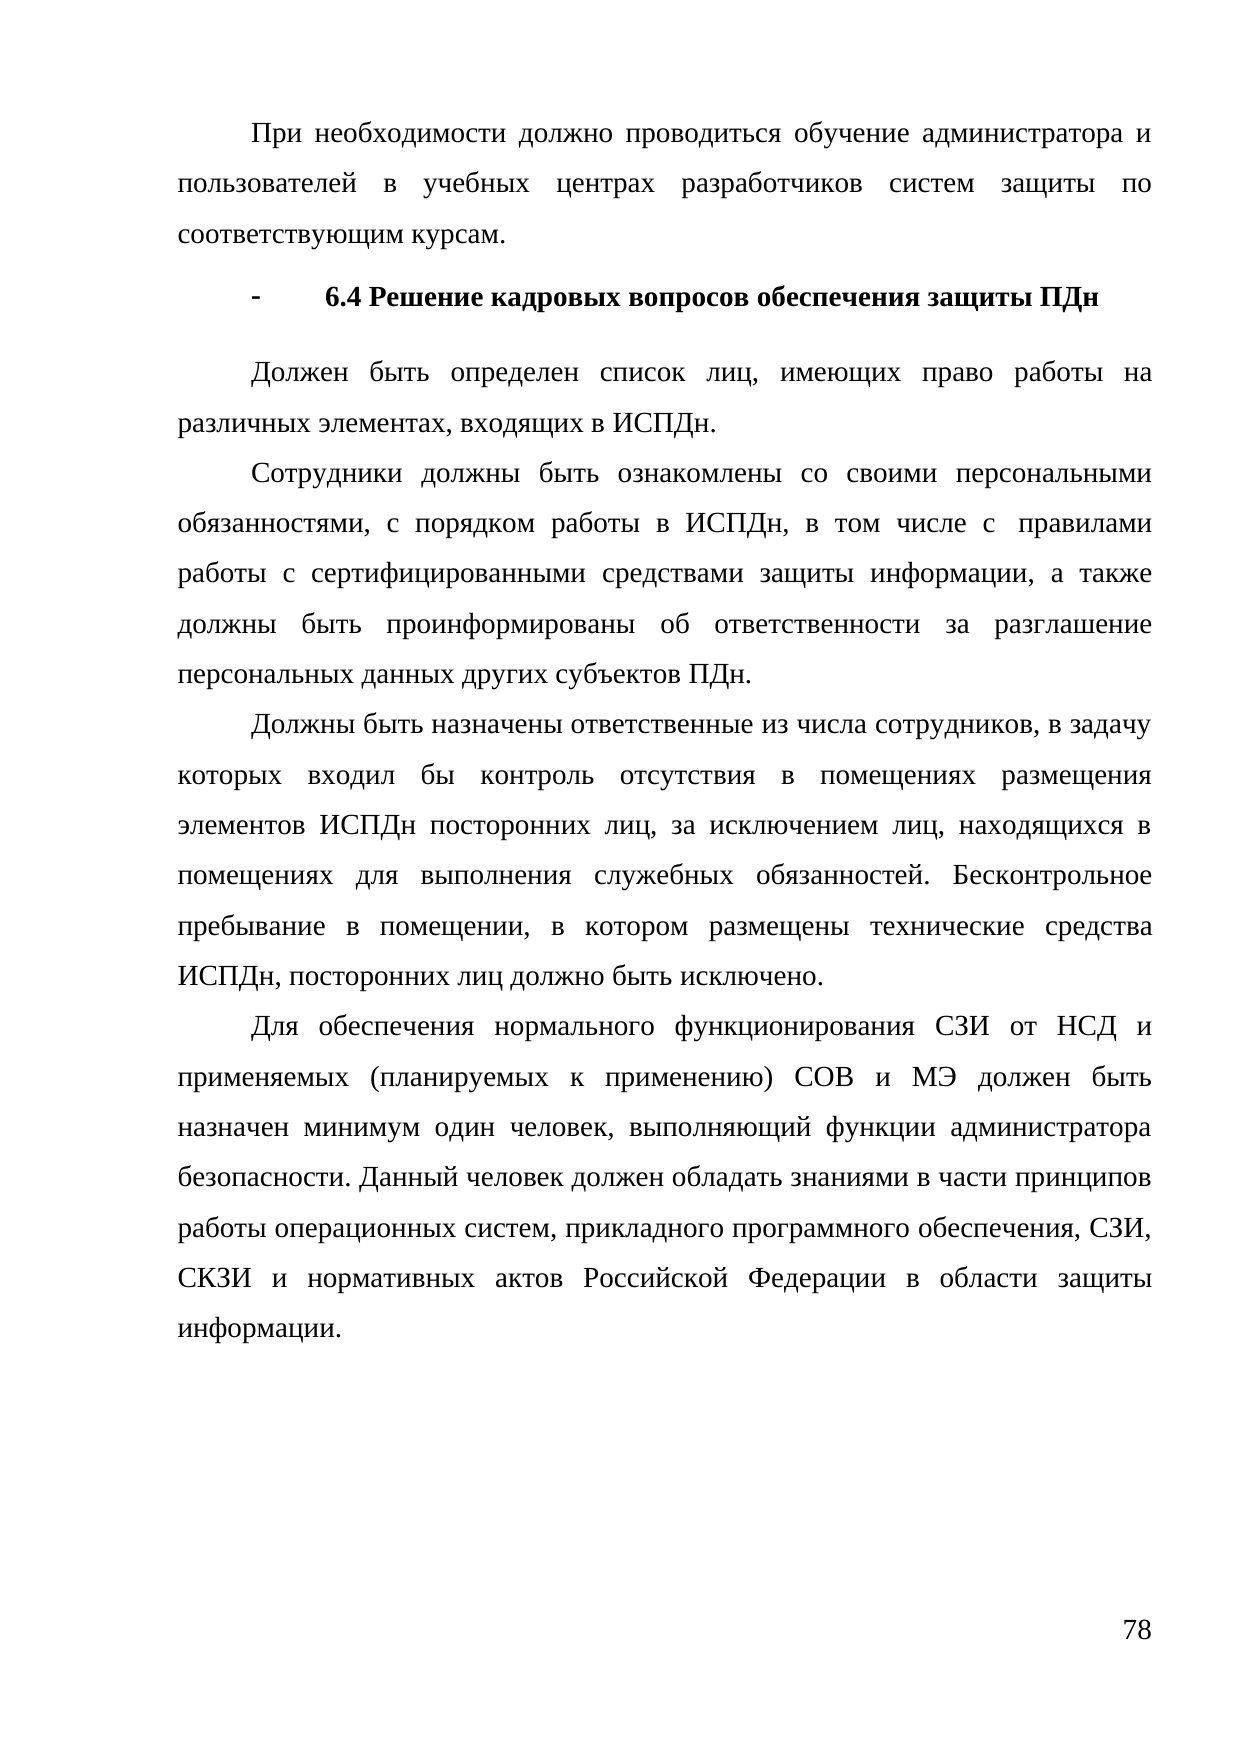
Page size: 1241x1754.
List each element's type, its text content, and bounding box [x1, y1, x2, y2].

subtitle 6.4 Решение кадровых вопросов обеспечения защиты ПДн [251, 279, 1240, 313]
text Сотрудники должны быть ознакомлены со своими персональными обязанностями, с порядком работы в ИСПДн, в том числе с правилами работы с сертифицированными средствами защиты информации, а также должны быть проинформированы об ответственности за разглашение персональных данных других субъектов ПДн. [177, 455, 1152, 690]
text При необходимости должно проводиться обучение администратора и пользователей в учебных центрах разработчиков систем защиты по соответствующим курсам. [177, 115, 1152, 249]
text Для обеспечения нормального функционирования СЗИ от НСД и применяемых (планируемых к применению) СОВ и МЭ должен быть назначен минимум один человек, выполняющий функции администратора безопасности. Данный человек должен обладать знаниями в части принципов работы операционных систем, прикладного программного обеспечения, СЗИ, СКЗИ и нормативных актов Российской Федерации в области защиты информации. [177, 1008, 1152, 1344]
text Должен быть определен список лиц, имеющих право работы на различных элементах, входящих в ИСПДн. [177, 354, 1152, 438]
text Должны быть назначены ответственные из числа сотрудников, в задачу которых входил бы контроль отсутствия в помещениях размещения элементов ИСПДн посторонних лиц, за исключением лиц, находящихся в помещениях для выполнения служебных обязанностей. Бесконтрольное пребывание в помещении, в котором размещены технические средства ИСПДн, посторонних лиц должно быть исключено. [177, 707, 1152, 992]
